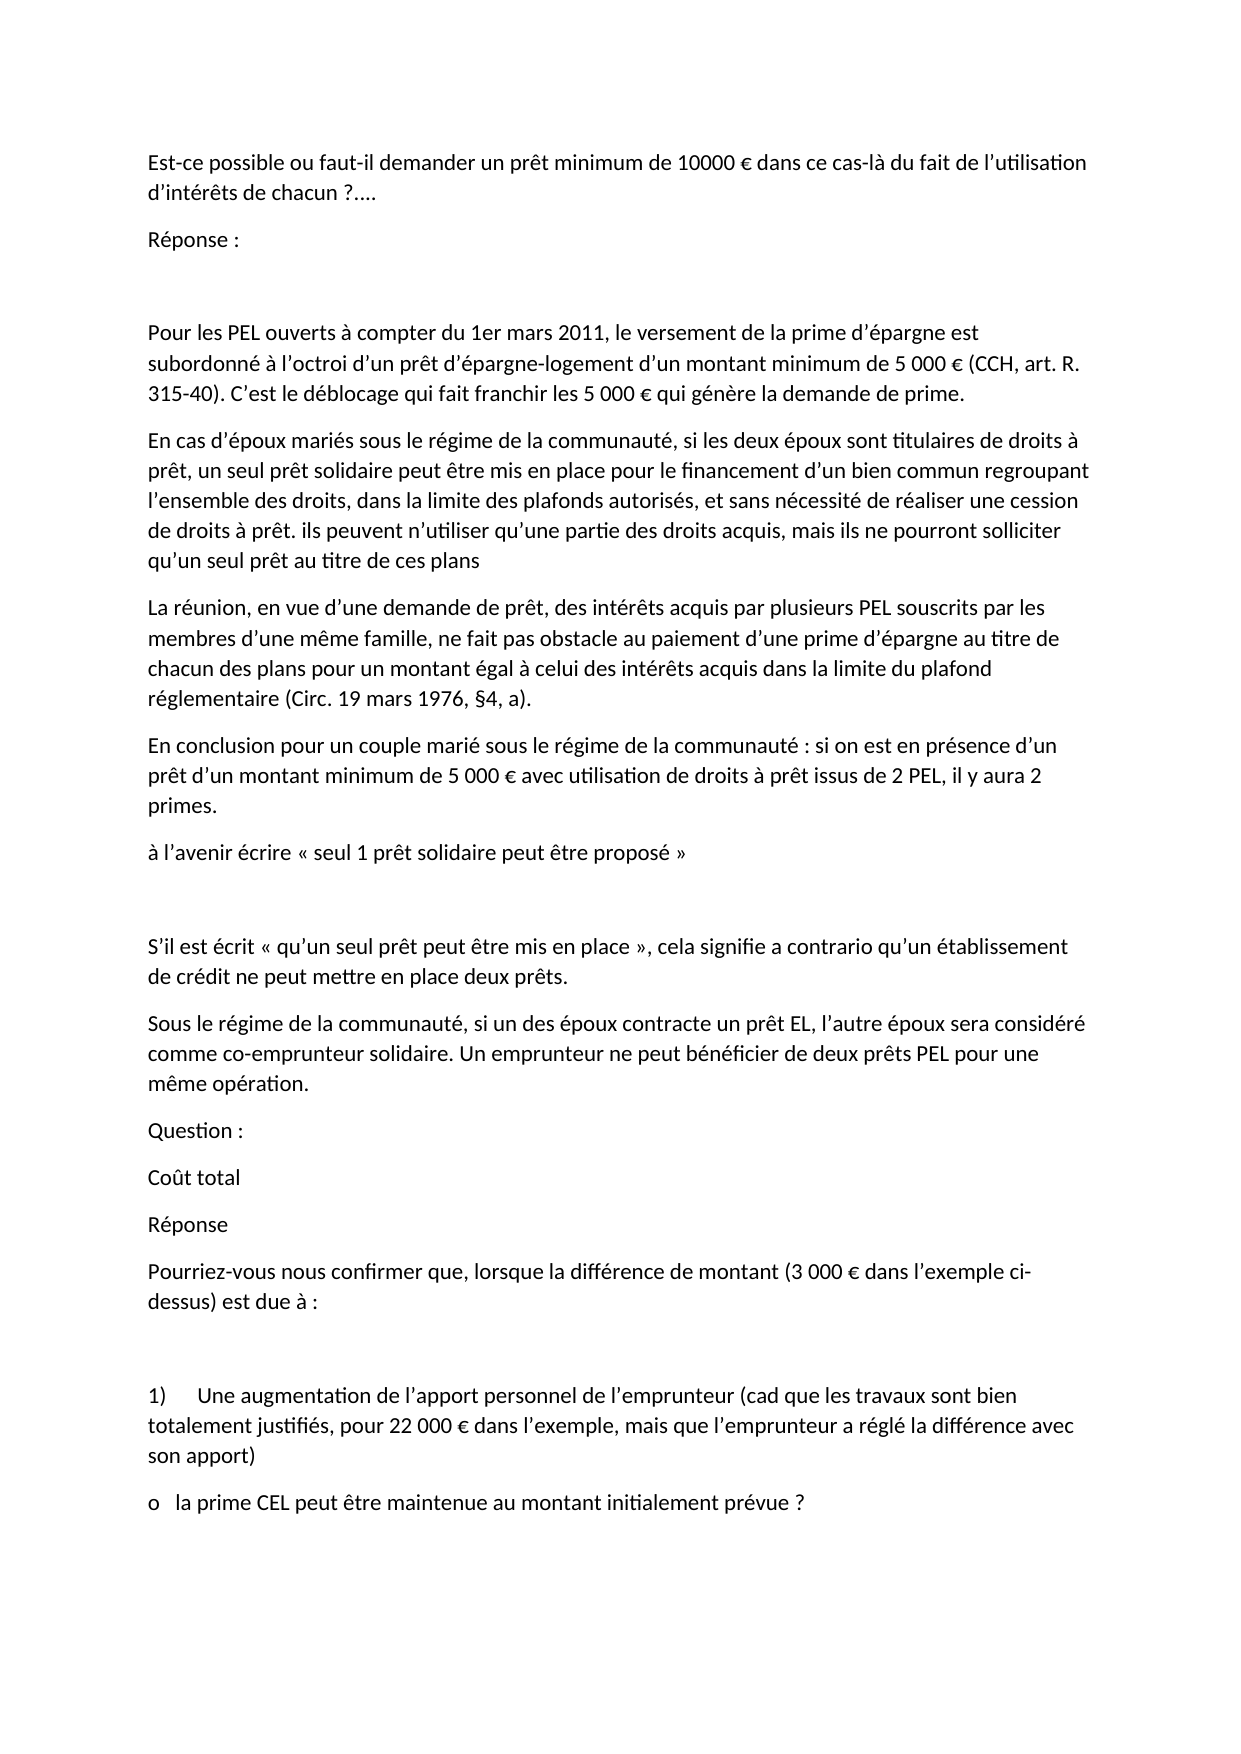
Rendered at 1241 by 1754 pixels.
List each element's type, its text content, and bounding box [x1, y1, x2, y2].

text Coût total [148, 1163, 1093, 1191]
text En cas d’époux mariés sous le régime de la communauté, si les deux époux sont titulaires de droits à prêt, un seul prêt solidaire peut être mis en place pour le financement d’un bien commun regroupant l’ensemble des droits, dans la limite des plafonds autorisés, et sans nécessité de réaliser une cession de droits à prêt. ils peuvent n’utiliser qu’une partie des droits acquis, mais ils ne pourront solliciter qu’un seul prêt au titre de ces plans [148, 426, 1093, 574]
text à l’avenir écrire « seul 1 prêt solidaire peut être proposé » [148, 838, 1093, 866]
text Pour les PEL ouverts à compter du 1er mars 2011, le versement de la prime d’épargne est subordonné à l’octroi d’un prêt d’épargne-logement d’un montant minimum de 5 000 € (CCH, art. R. 315-40). C’est le déblocage qui fait franchir les 5 000 € qui génère la demande de prime. [148, 318, 1093, 407]
text Réponse [148, 1210, 1093, 1238]
text S’il est écrit « qu’un seul prêt peut être mis en place », cela signifie a contrario qu’un établissement de crédit ne peut mettre en place deux prêts. [148, 932, 1093, 990]
text Sous le régime de la communauté, si un des époux contracte un prêt EL, l’autre époux sera considéré comme co-emprunteur solidaire. Un emprunteur ne peut bénéficier de deux prêts PEL pour une même opération. [148, 1009, 1093, 1097]
text Pourriez-vous nous confirmer que, lorsque la différence de montant (3 000 € dans l’exemple ci-dessus) est due à : [148, 1257, 1093, 1315]
text En conclusion pour un couple marié sous le régime de la communauté : si on est en présence d’un prêt d’un montant minimum de 5 000 € avec utilisation de droits à prêt issus de 2 PEL, il y aura 2 primes. [148, 731, 1093, 819]
text Question : [148, 1116, 1093, 1144]
text o la prime CEL peut être maintenue au montant initialement prévue ? [148, 1488, 1093, 1516]
text Est-ce possible ou faut-il demander un prêt minimum de 10000 € dans ce cas-là du fait de l’utilisation d’intérêts de chacun ?.... [148, 148, 1093, 206]
text Réponse : [148, 225, 1093, 253]
text 1) Une augmentation de l’apport personnel de l’emprunteur (cad que les travaux sont bien totalement justifiés, pour 22 000 € dans l’exemple, mais que l’emprunteur a réglé la différence avec son apport) [148, 1381, 1093, 1469]
text La réunion, en vue d’une demande de prêt, des intérêts acquis par plusieurs PEL souscrits par les membres d’une même famille, ne fait pas obstacle au paiement d’une prime d’épargne au titre de chacun des plans pour un montant égal à celui des intérêts acquis dans la limite du plafond réglementaire (Circ. 19 mars 1976, §4, a). [148, 593, 1093, 712]
